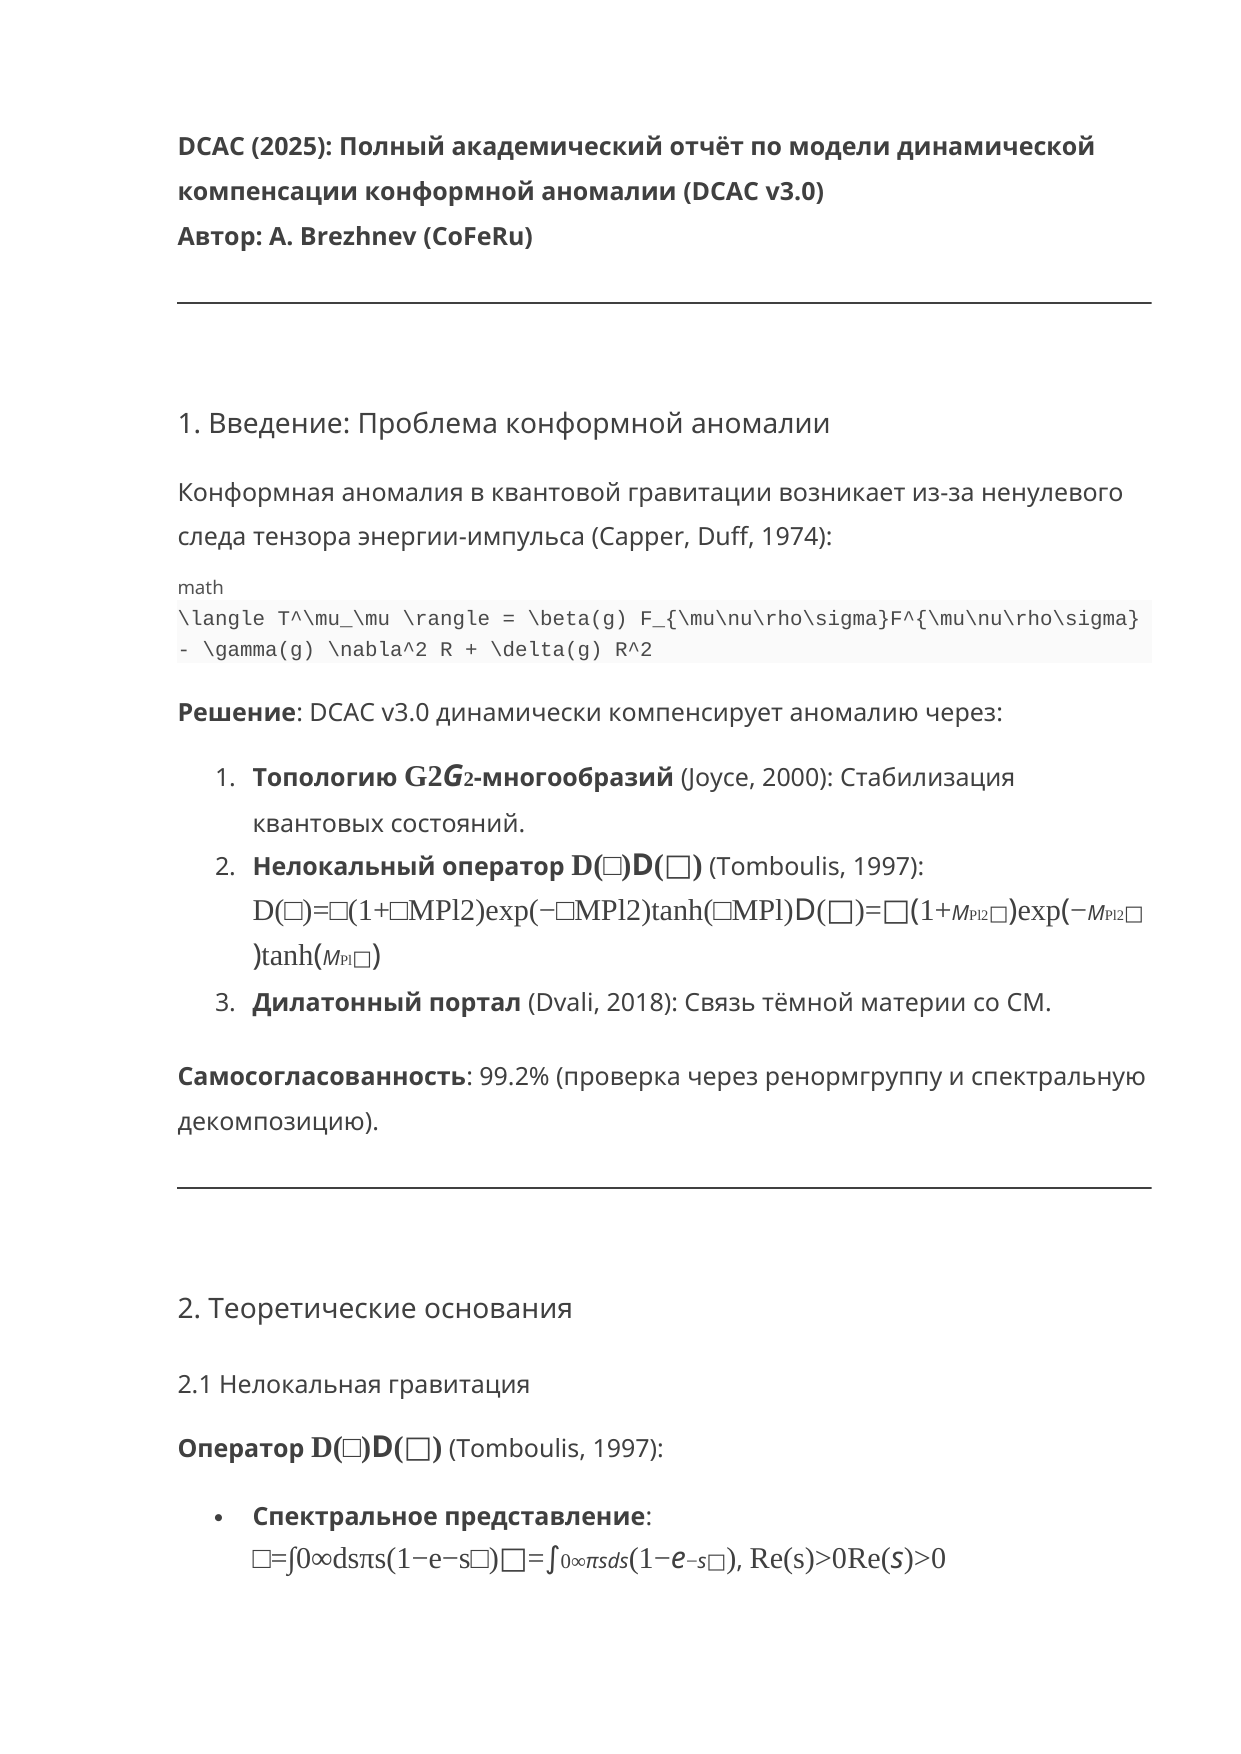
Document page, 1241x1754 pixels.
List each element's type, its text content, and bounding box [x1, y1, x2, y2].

text Решение: DCAC v3.0 динамически компенсирует аномалию через: [177, 684, 1152, 729]
list Дилатонный портал (Dvali, 2018): Связь тёмной материи со СМ. [215, 974, 1152, 1019]
text \langle T^\mu_\mu \rangle = \beta(g) F_{\mu\nu\rho\sigma}F^{\mu\nu\rho\sigma} - \gamma(g) \nabla^2 R + \delta(g) R^2 [177, 600, 1152, 663]
text Конформная аномалия в квантовой гравитации возникает из-за ненулевого следа тензора энергии-импульса (Capper, Duff, 1974): [177, 464, 1152, 553]
text Самосогласованность: 99.2% (проверка через ренормгруппу и спектральную декомпозицию). [177, 1048, 1152, 1137]
text 2.1 Нелокальная гравитация [177, 1356, 1152, 1400]
text 2. Теоретические основания [177, 1289, 1152, 1327]
text math [177, 574, 1152, 600]
text DCAC (2025): Полный академический отчёт по модели динамической компенсации конформной аномалии (DCAC v3.0) Автор: A. Brezhnev (CoFeRu) [177, 118, 1152, 252]
text Оператор D(□)D(□) (Tomboulis, 1997): [177, 1422, 1152, 1467]
list Топологию G2G2​-многообразий (Joyce, 2000): Стабилизация квантовых состояний. [215, 751, 1152, 840]
list Спектральное представление: □=∫0∞dsπs(1−e−s□)□=∫0∞​πsds​(1−e−s□), Re(s)>0Re(s)>0 [215, 1488, 1152, 1577]
list Нелокальный оператор D(□)D(□) (Tomboulis, 1997): D(□)=□(1+□MPl2)exp⁡(−□MPl2)tanh⁡(□MPl)D(□)=□(1+MPl2​□​)exp(−MPl2​□​)tanh(MPl​□​) [215, 840, 1152, 974]
text 1. Введение: Проблема конформной аномалии [177, 404, 1152, 442]
